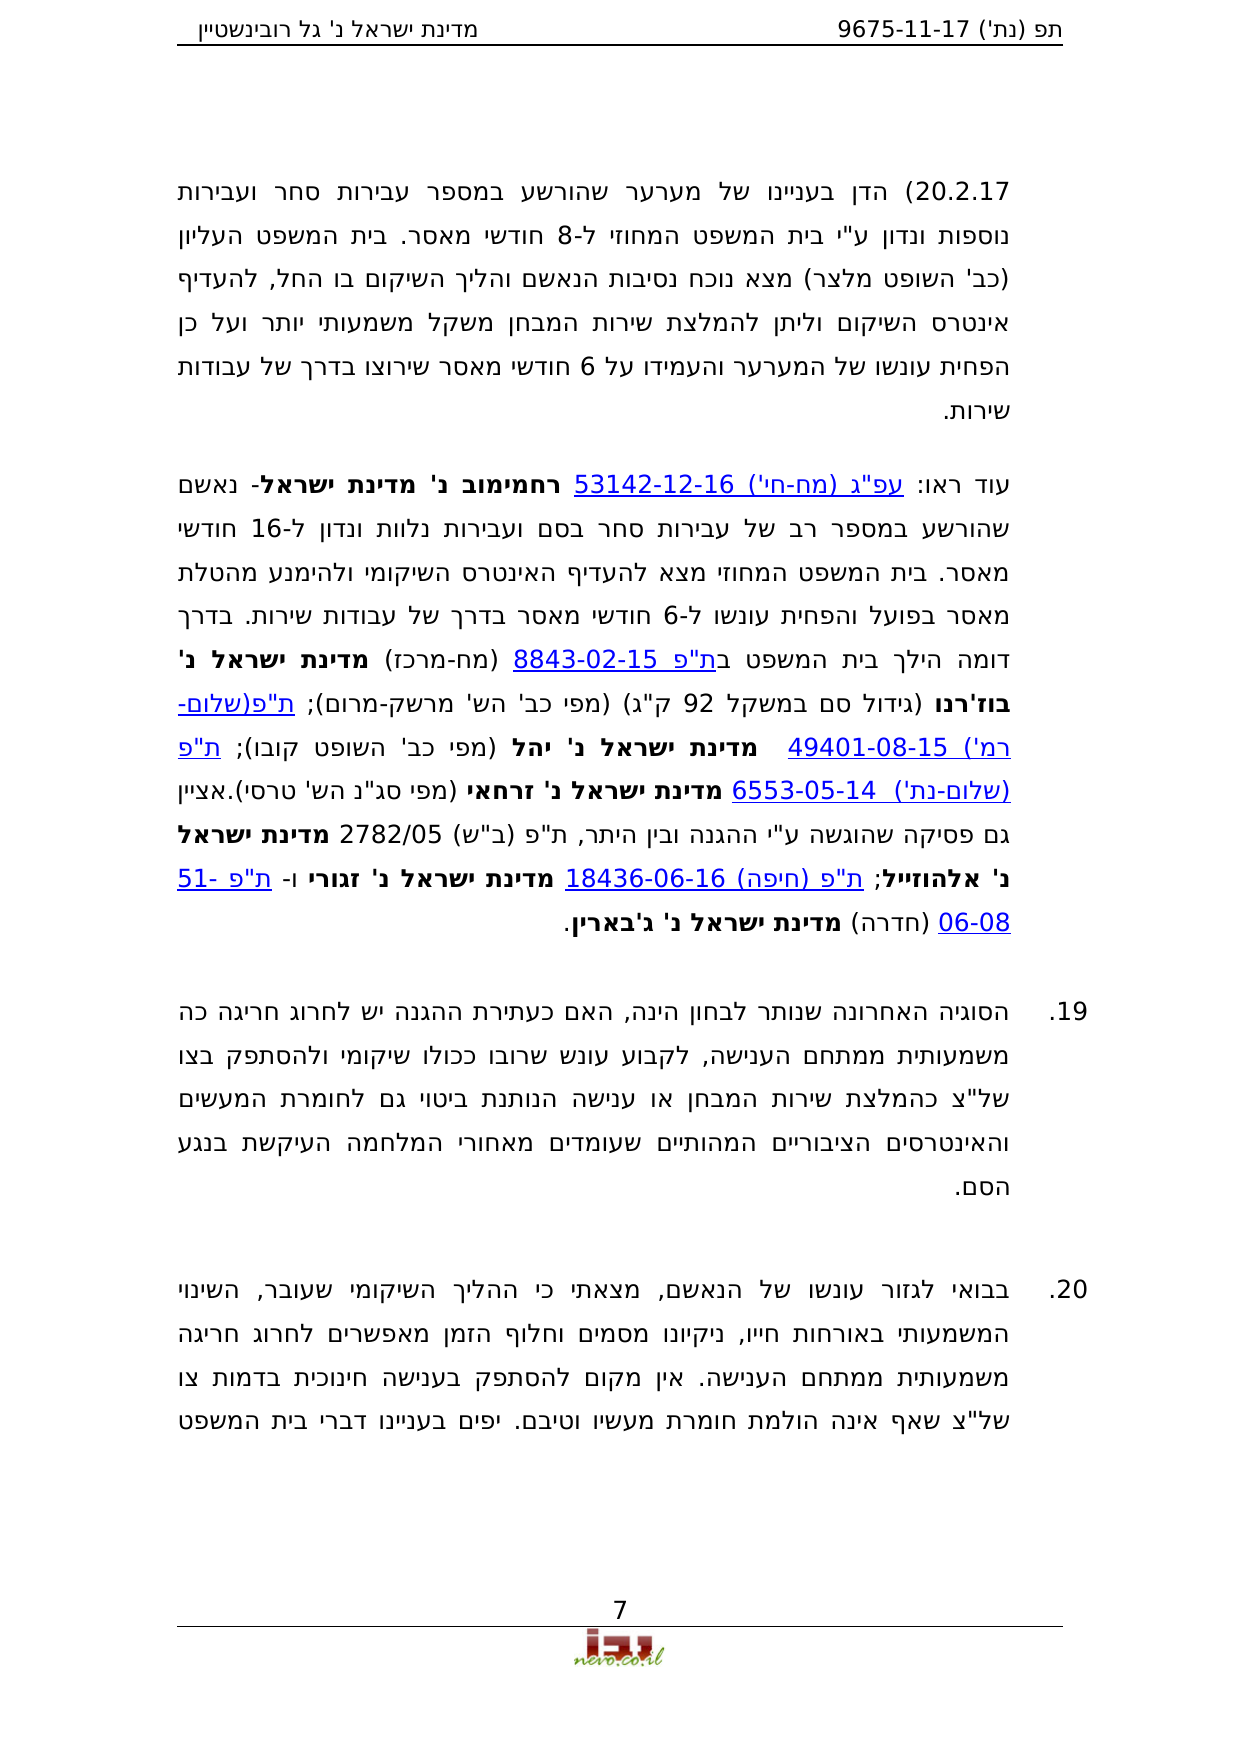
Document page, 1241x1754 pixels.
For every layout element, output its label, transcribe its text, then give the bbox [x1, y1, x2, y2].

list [177, 177, 1048, 425]
list הסוגיה האחרונה שנותר לבחון הינה, האם כעתירת ההגנה יש לחרוג חריגה כה משמעותית ממתחם הענישה, לקבוע עונש שרובו ככולו שיקומי ולהסתפק בצו של"צ כהמלצת שירות המבחן או ענישה הנותנת ביטוי גם לחומרת המעשים והאינטרסים הציבוריים המהותיים שעומדים מאחורי המלחמה העיקשת בנגע הסם. [177, 997, 1048, 1201]
text עוד ראו: עפ"ג (מח-חי') 53142-12-16 רחמימוב נ' מדינת ישראל- נאשם שהורשע במספר רב של עבירות סחר בסם ועבירות נלוות ונדון ל-16 חודשי מאסר. בית המשפט המחוזי מצא להעדיף האינטרס השיקומי ולהימנע מהטלת מאסר בפועל והפחית עונשו ל-6 חודשי מאסר בדרך של עבודות שירות. בדרך דומה הילך בית המשפט בת"פ 8843-02-15 (מח-מרכז) מדינת ישראל נ' בוז'רנו (גידול סם במשקל 92 ק"ג) (מפי כב' הש' מרשק-מרום); ת"פ(שלום- רמ') 49401-08-15 מדינת ישראל נ' יהל (מפי כב' השופט קובו); ת"פ (שלום-נת') 6553-05-14 מדינת ישראל נ' זרחאי (מפי סג"נ הש' טרסי).אציין גם פסיקה שהוגשה ע"י ההגנה ובין היתר, ת"פ (ב"ש) 2782/05 מדינת ישראל נ' אלהוזייל; ת"פ (חיפה) 18436-06-16 מדינת ישראל נ' זגורי ו- ת"פ 51-06-08 (חדרה) מדינת ישראל נ' ג'בארין. [177, 470, 1011, 937]
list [177, 1275, 1048, 1436]
picture [574, 1628, 666, 1667]
